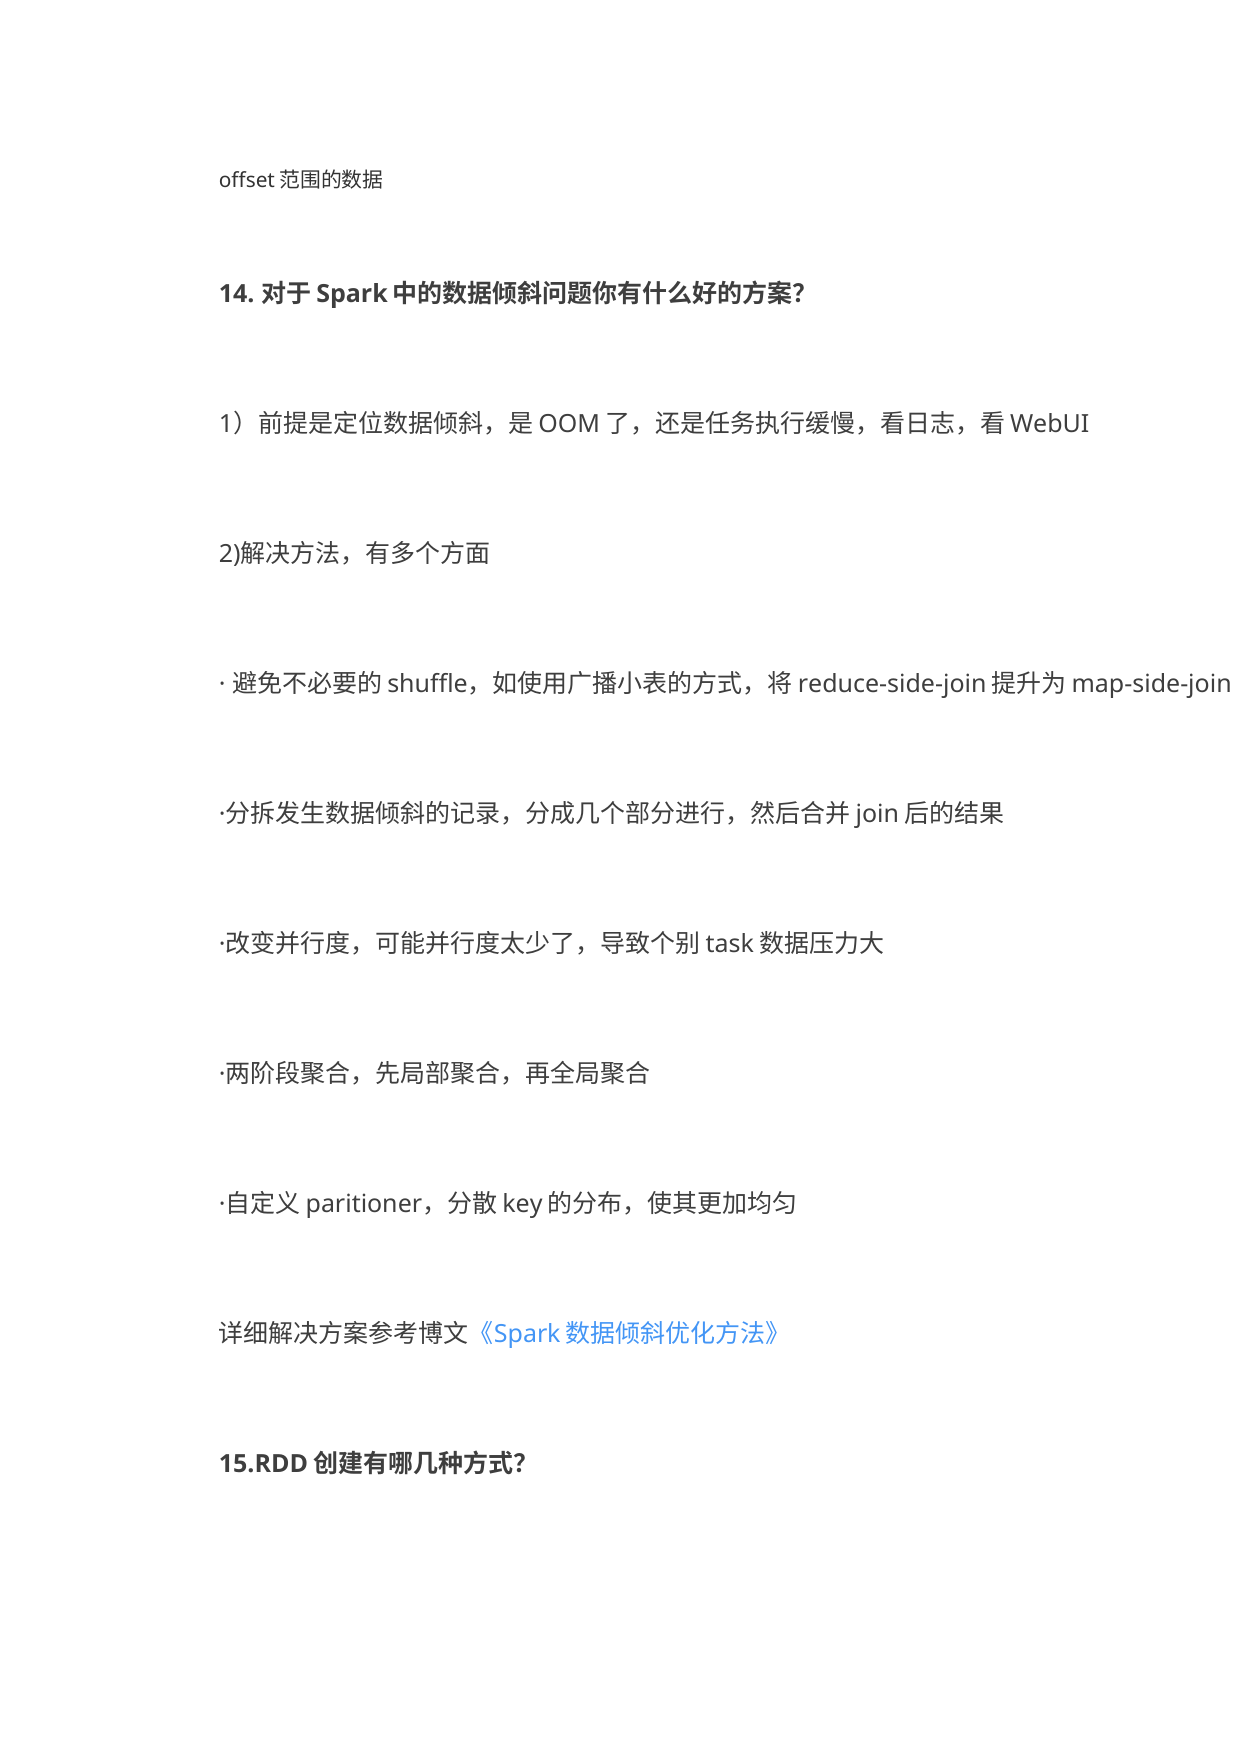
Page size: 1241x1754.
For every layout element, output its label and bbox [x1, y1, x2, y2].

table_header [188, 162, 1240, 1494]
